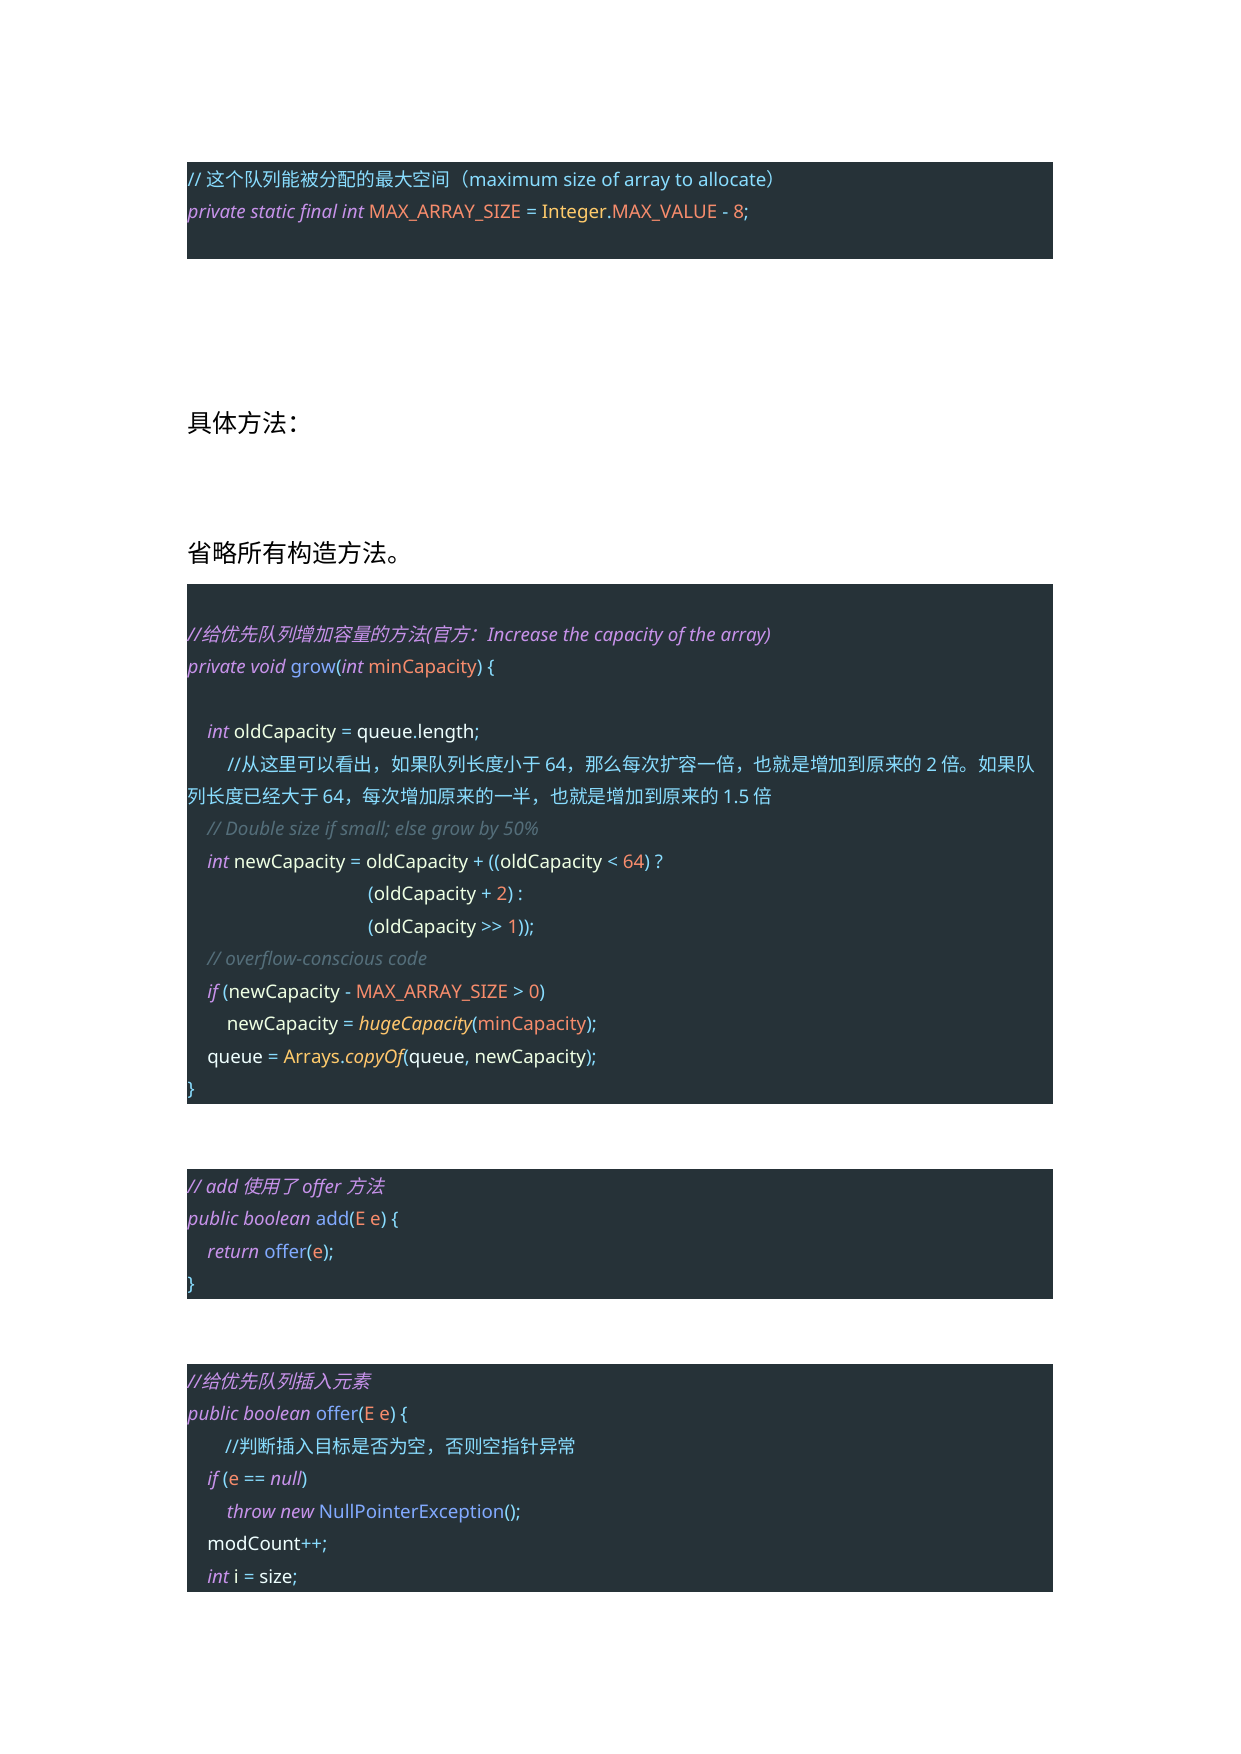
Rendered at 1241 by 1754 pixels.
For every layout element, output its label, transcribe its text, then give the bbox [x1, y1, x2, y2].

text //给优先队列插入元素 [187, 1364, 1053, 1397]
text //判断插入目标是否为空，否则空指针异常 if (e == null) throw new NullPointerException(); modCount++; int i = size; [187, 1429, 1053, 1592]
text //给优先队列增加容量的方法(官方：Increase the capacity of the array) [187, 617, 1053, 649]
text int oldCapacity = queue.length; [187, 682, 1053, 747]
text private static final int MAX_ARRAY_SIZE = Integer.MAX_VALUE - 8; [187, 194, 1053, 227]
text 具体方法： [187, 389, 1053, 454]
text //从这里可以看出，如果队列长度小于64，那么每次扩容一倍，也就是增加到原来的2倍。如果队列长度已经大于64，每次增加原来的一半，也就是增加到原来的1.5倍 // Double size if small; else grow by 50% int newCapacity = oldCapacity + ((oldCapacity < 64) ? (oldCapacity + 2) : (oldCapacity >> 1)); // overflow-conscious code if (newCapacity - MAX_ARRAY_SIZE > 0) newCapacity = hugeCapacity(minCapacity); queue = Arrays.copyOf(queue, newCapacity); } [187, 747, 1053, 1104]
text 省略所有构造方法。 [187, 519, 1053, 584]
text public boolean add(E e) { return offer(e); } [187, 1202, 1053, 1299]
text // 这个队列能被分配的最大空间（maximum size of array to allocate） [187, 162, 1053, 194]
text private void grow(int minCapacity) { [187, 649, 1053, 682]
text public boolean offer(E e) { [187, 1397, 1053, 1429]
text // add使用了offer 方法 [187, 1169, 1053, 1202]
